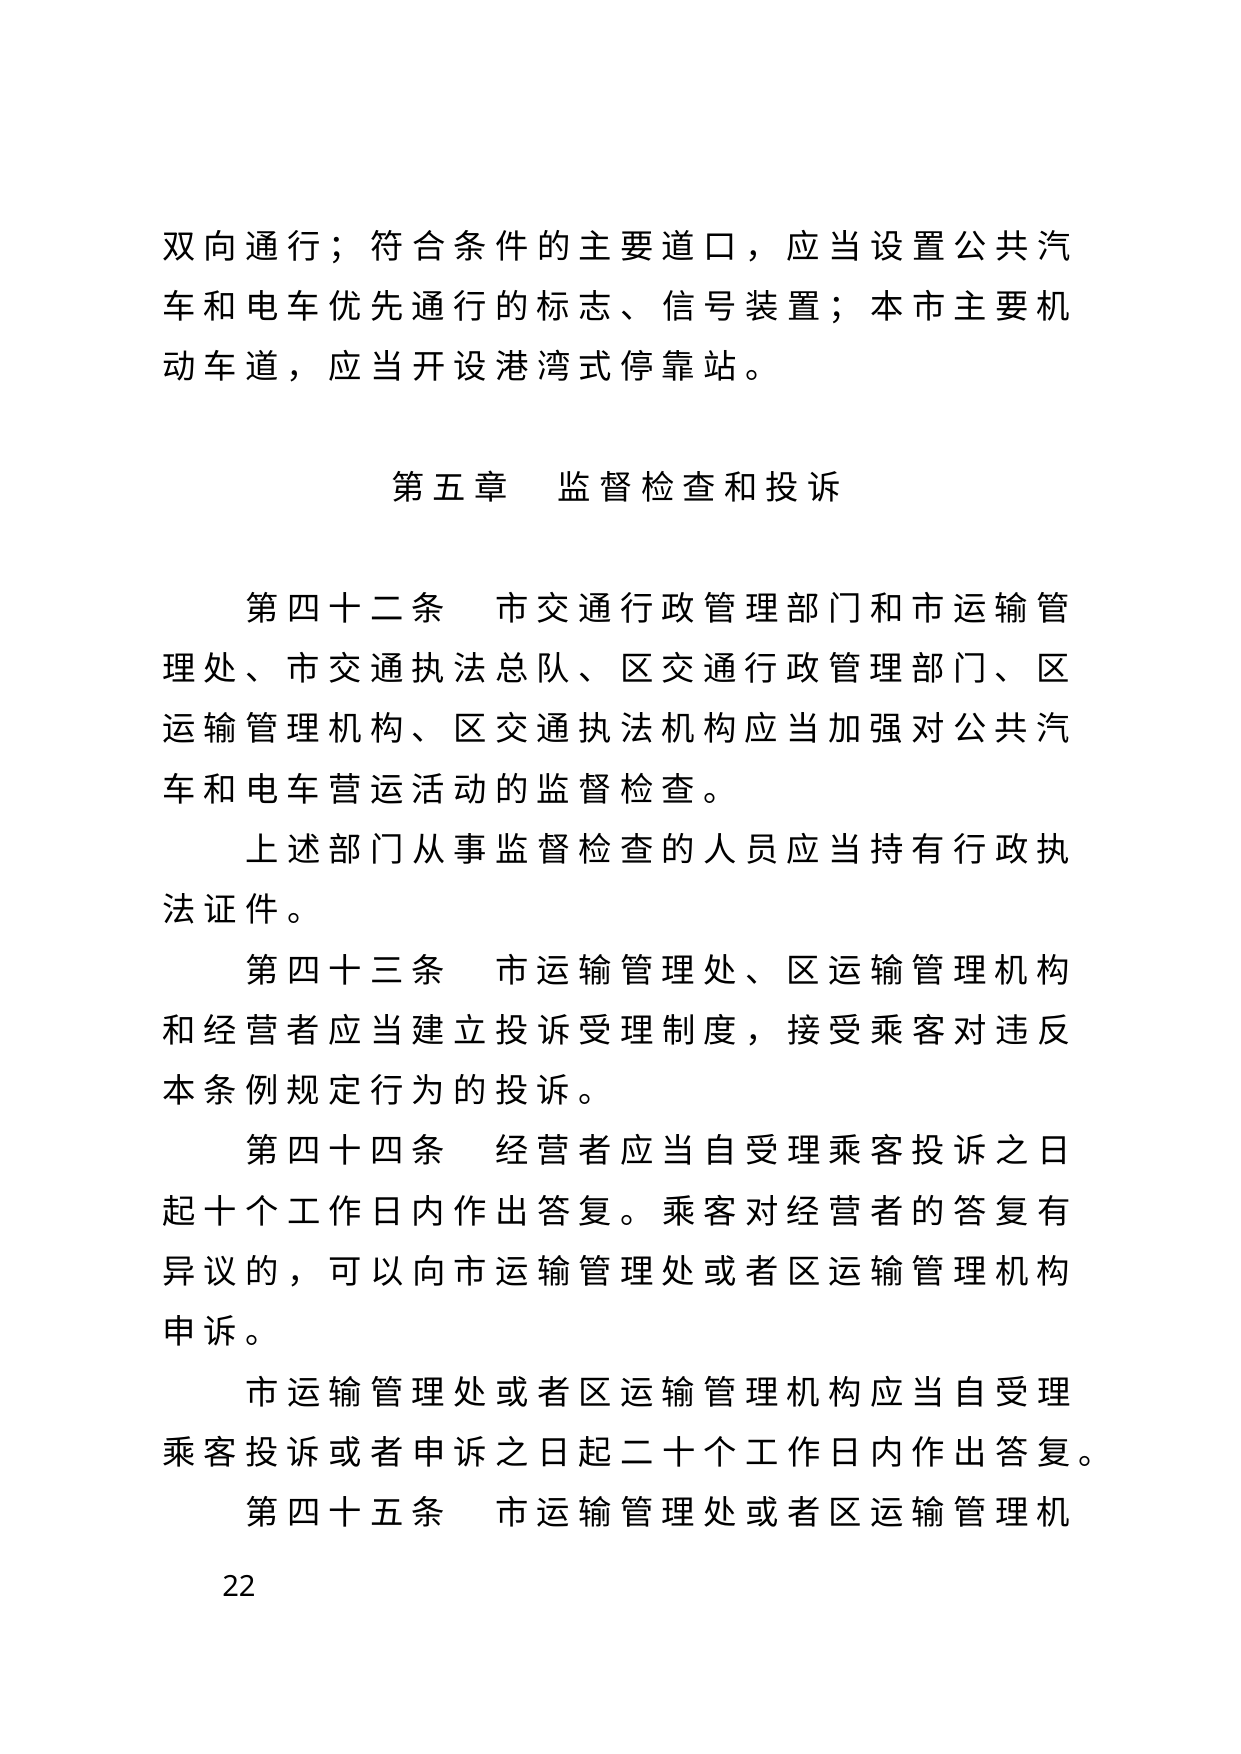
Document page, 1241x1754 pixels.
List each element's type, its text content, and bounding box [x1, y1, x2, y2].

text 第五章 监督检查和投诉 [162, 455, 1078, 515]
text 市运输管理处或者区运输管理机构应当自受理乘客投诉或者申诉之日起二十个工作日内作出答复。 [162, 1359, 1078, 1480]
text 上述部门从事监督检查的人员应当持有行政执法证件。 [162, 817, 1078, 937]
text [162, 1480, 1078, 1540]
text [162, 213, 1078, 394]
text 第四十四条 经营者应当自受理乘客投诉之日起十个工作日内作出答复。乘客对经营者的答复有异议的，可以向市运输管理处或者区运输管理机构申诉。 [162, 1118, 1078, 1359]
text 第四十二条 市交通行政管理部门和市运输管理处、市交通执法总队、区交通行政管理部门、区运输管理机构、区交通执法机构应当加强对公共汽车和电车营运活动的监督检查。 [162, 575, 1078, 817]
text 第四十三条 市运输管理处、区运输管理机构和经营者应当建立投诉受理制度，接受乘客对违反本条例规定行为的投诉。 [162, 937, 1078, 1118]
